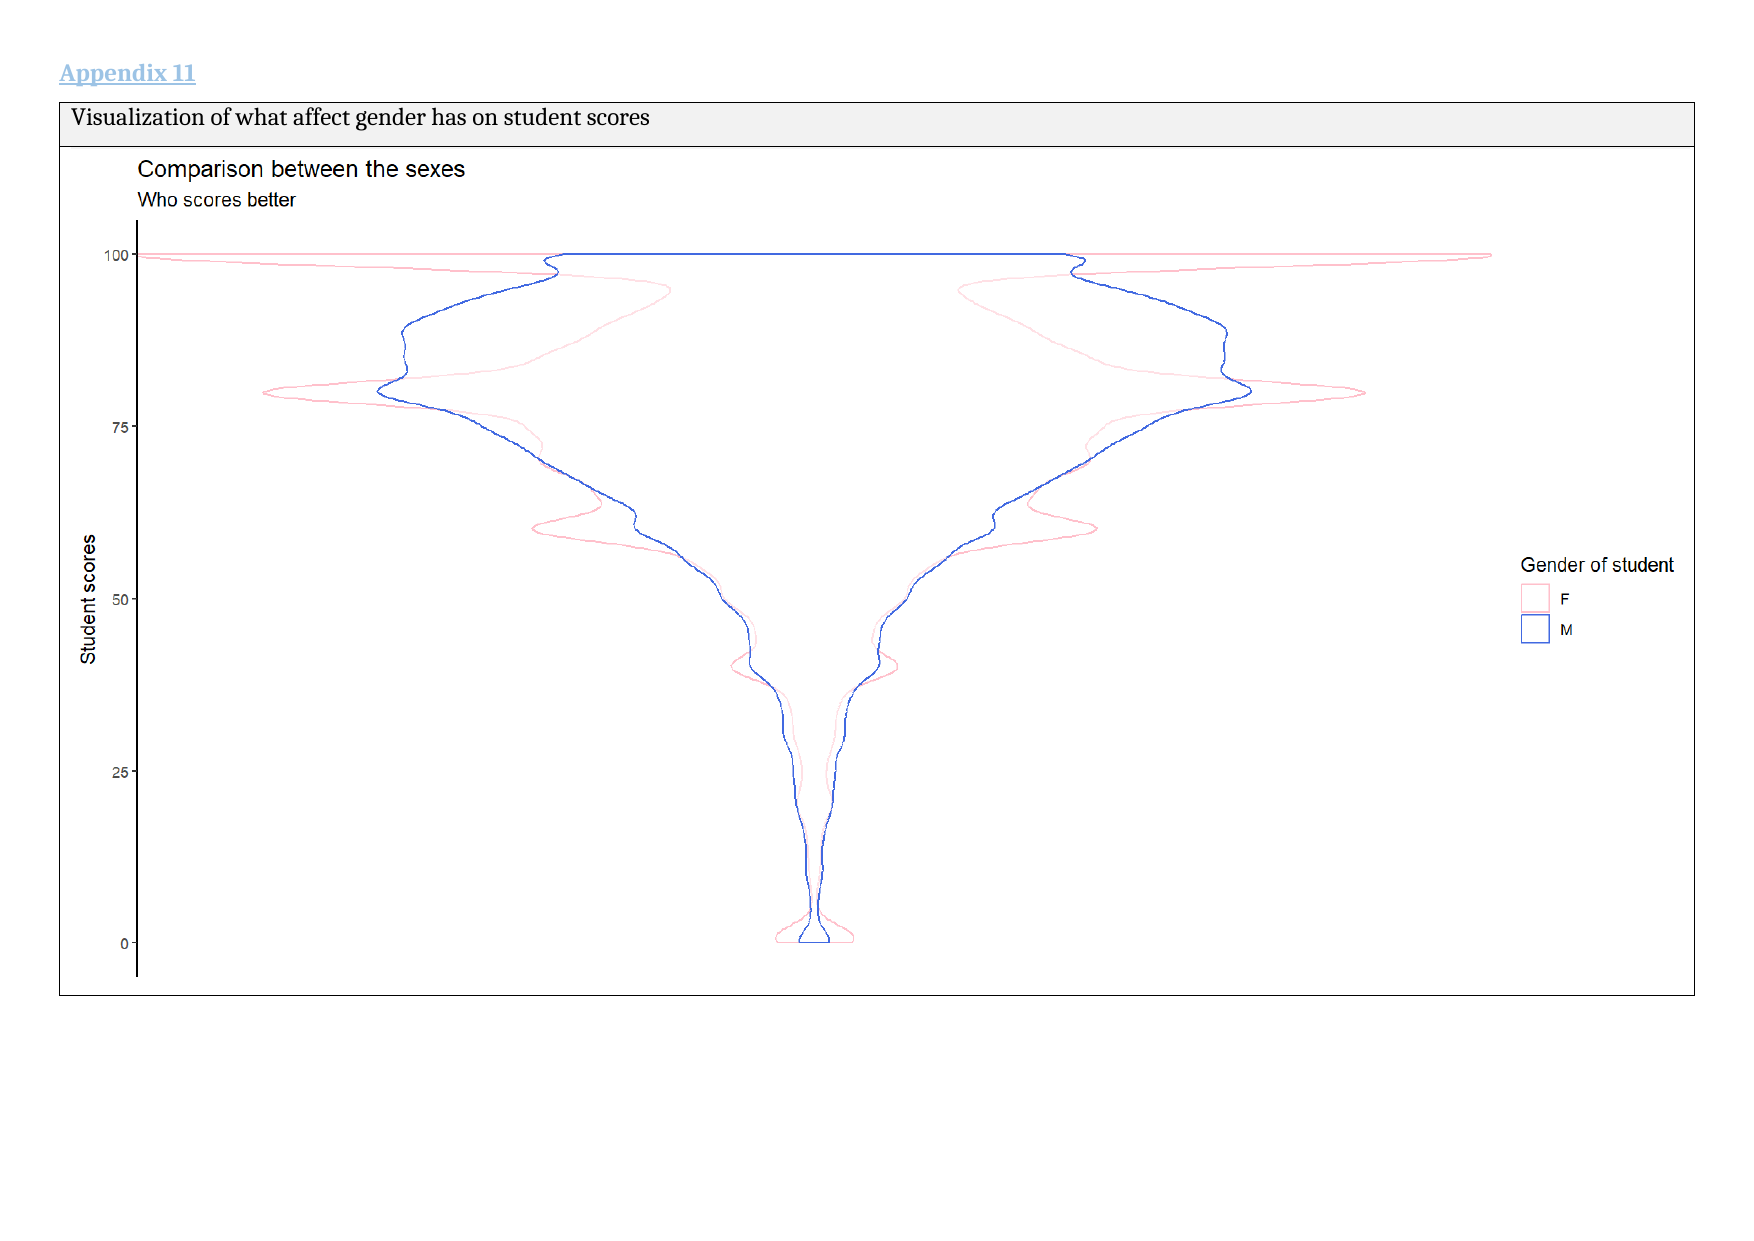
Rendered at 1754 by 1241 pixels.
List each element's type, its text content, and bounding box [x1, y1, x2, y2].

subtitle Appendix 11 [59, 59, 1695, 88]
table_cell [60, 147, 1694, 995]
picture [70, 147, 1691, 981]
table_header Visualization of what affect gender has on student scores [60, 103, 1694, 146]
